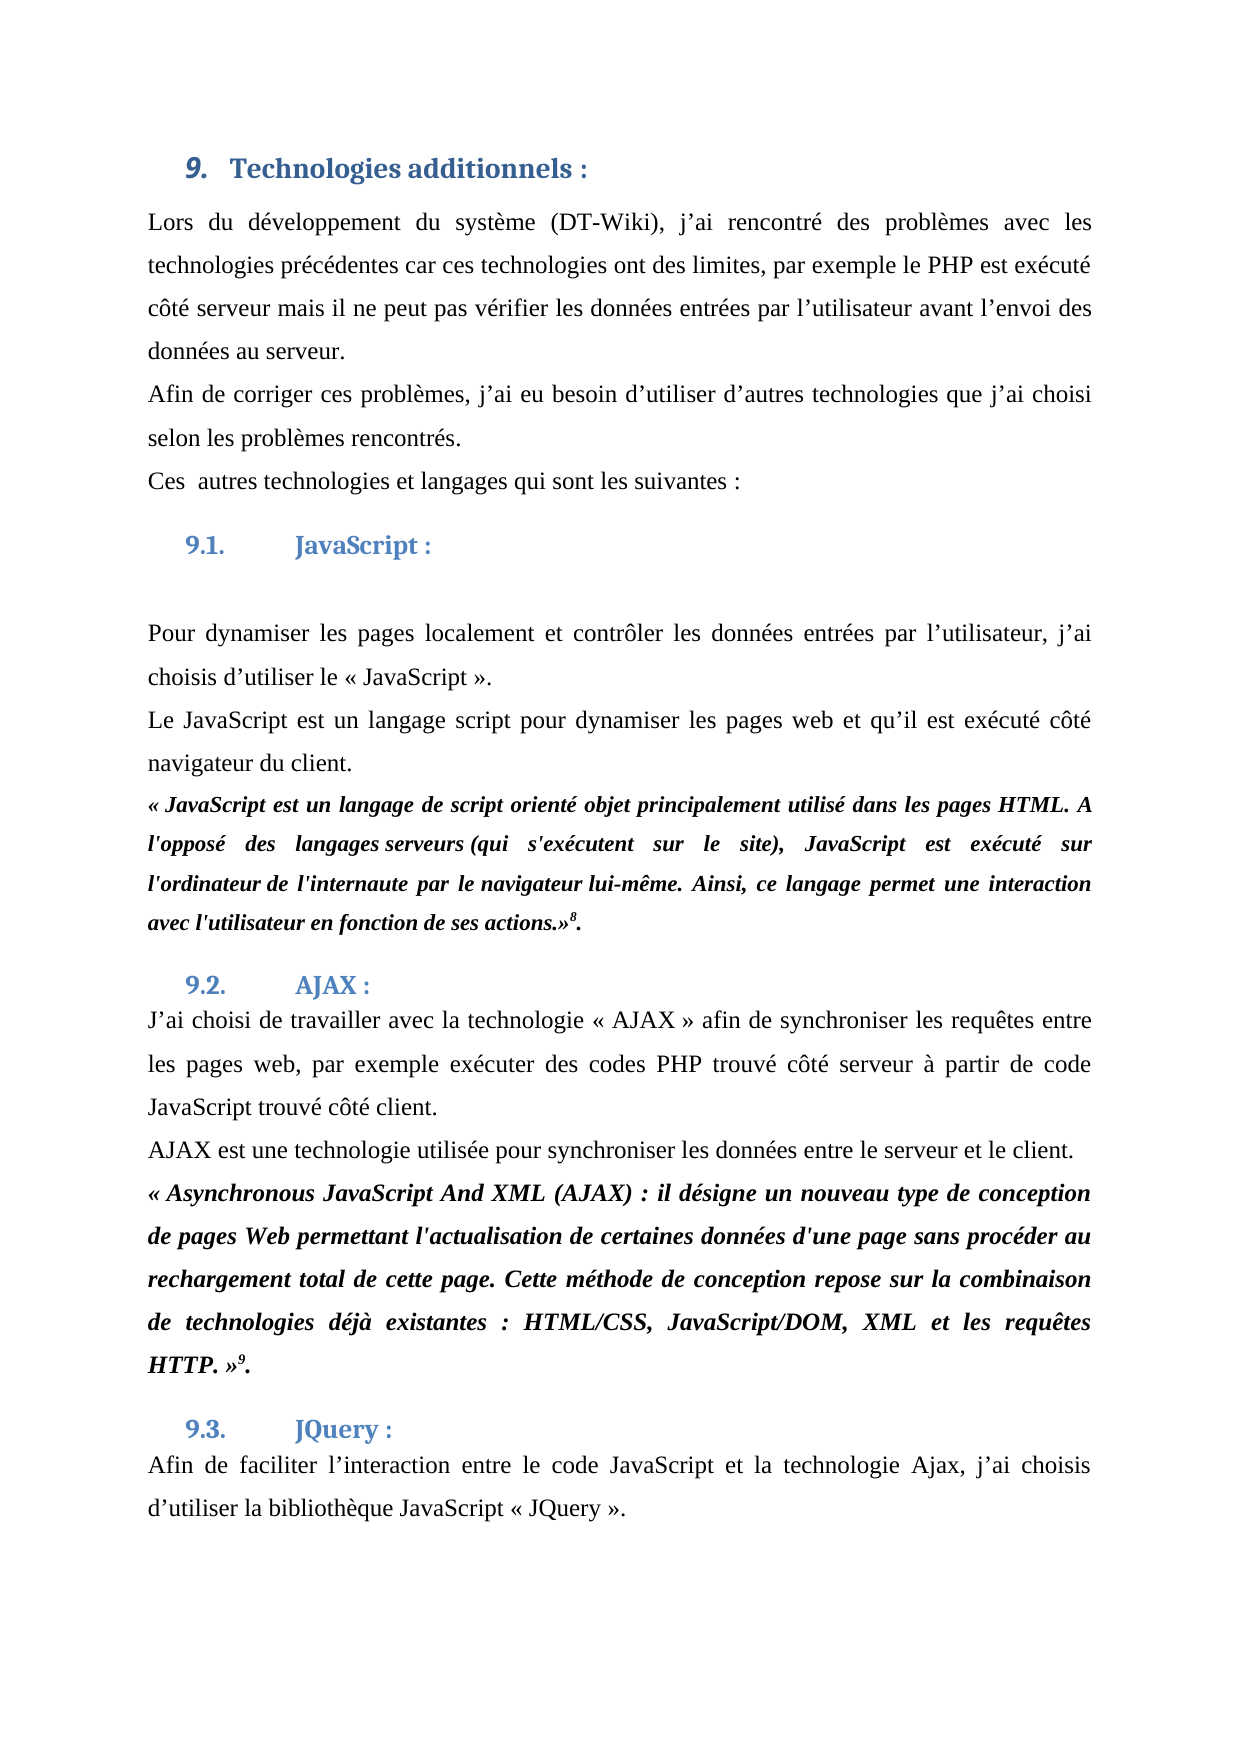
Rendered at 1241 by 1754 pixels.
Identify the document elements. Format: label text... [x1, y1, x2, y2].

subtitle JavaScript : [185, 530, 1093, 561]
text Afin de corriger ces problèmes, j’ai eu besoin d’utiliser d’autres technologies que j’ai choisi selon les problèmes rencontrés. [148, 379, 1093, 451]
subtitle Technologies additionnels : [185, 148, 1093, 187]
text Lors du développement du système (DT-Wiki), j’ai rencontré des problèmes avec les technologies précédentes car ces technologies ont des limites, par exemple le PHP est exécuté côté serveur mais il ne peut pas vérifier les données entrées par l’utilisateur avant l’envoi des données au serveur. [148, 207, 1093, 365]
text J’ai choisi de travailler avec la technologie « AJAX » afin de synchroniser les requêtes entre les pages web, par exemple exécuter des codes PHP trouvé côté serveur à partir de code JavaScript trouvé côté client. [148, 1006, 1093, 1121]
text Pour dynamiser les pages localement et contrôler les données entrées par l’utilisateur, j’ai choisis d’utiliser le « JavaScript ». [148, 618, 1093, 690]
text Ces autres technologies et langages qui sont les suivantes : [148, 466, 1093, 494]
text Afin de faciliter l’interaction entre le code JavaScript et la technologie Ajax, j’ai choisis d’utiliser la bibliothèque JavaScript « JQuery ». [148, 1450, 1093, 1522]
subtitle JQuery : [185, 1414, 1093, 1446]
text « JavaScript est un langage de script orienté objet principalement utilisé dans les pages HTML. A l'opposé des langages serveurs (qui s'exécutent sur le site), JavaScript est exécuté sur l'ordinateur de l'internaute par le navigateur lui-même. Ainsi, ce langage permet une interaction avec l'utilisateur en fonction de ses actions.»8. [148, 791, 1093, 936]
text « Asynchronous JavaScript And XML (AJAX) : il désigne un nouveau type de conception de pages Web permettant l'actualisation de certaines données d'une page sans procéder au rechargement total de cette page. Cette méthode de conception repose sur la combinaison de technologies déjà existantes : HTML/CSS, JavaScript/DOM, XML et les requêtes HTTP. »9. [148, 1178, 1093, 1379]
text AJAX est une technologie utilisée pour synchroniser les données entre le serveur et le client. [148, 1135, 1093, 1164]
text Le JavaScript est un langage script pour dynamiser les pages web et qu’il est exécuté côté navigateur du client. [148, 705, 1093, 777]
subtitle AJAX : [185, 970, 1093, 1001]
